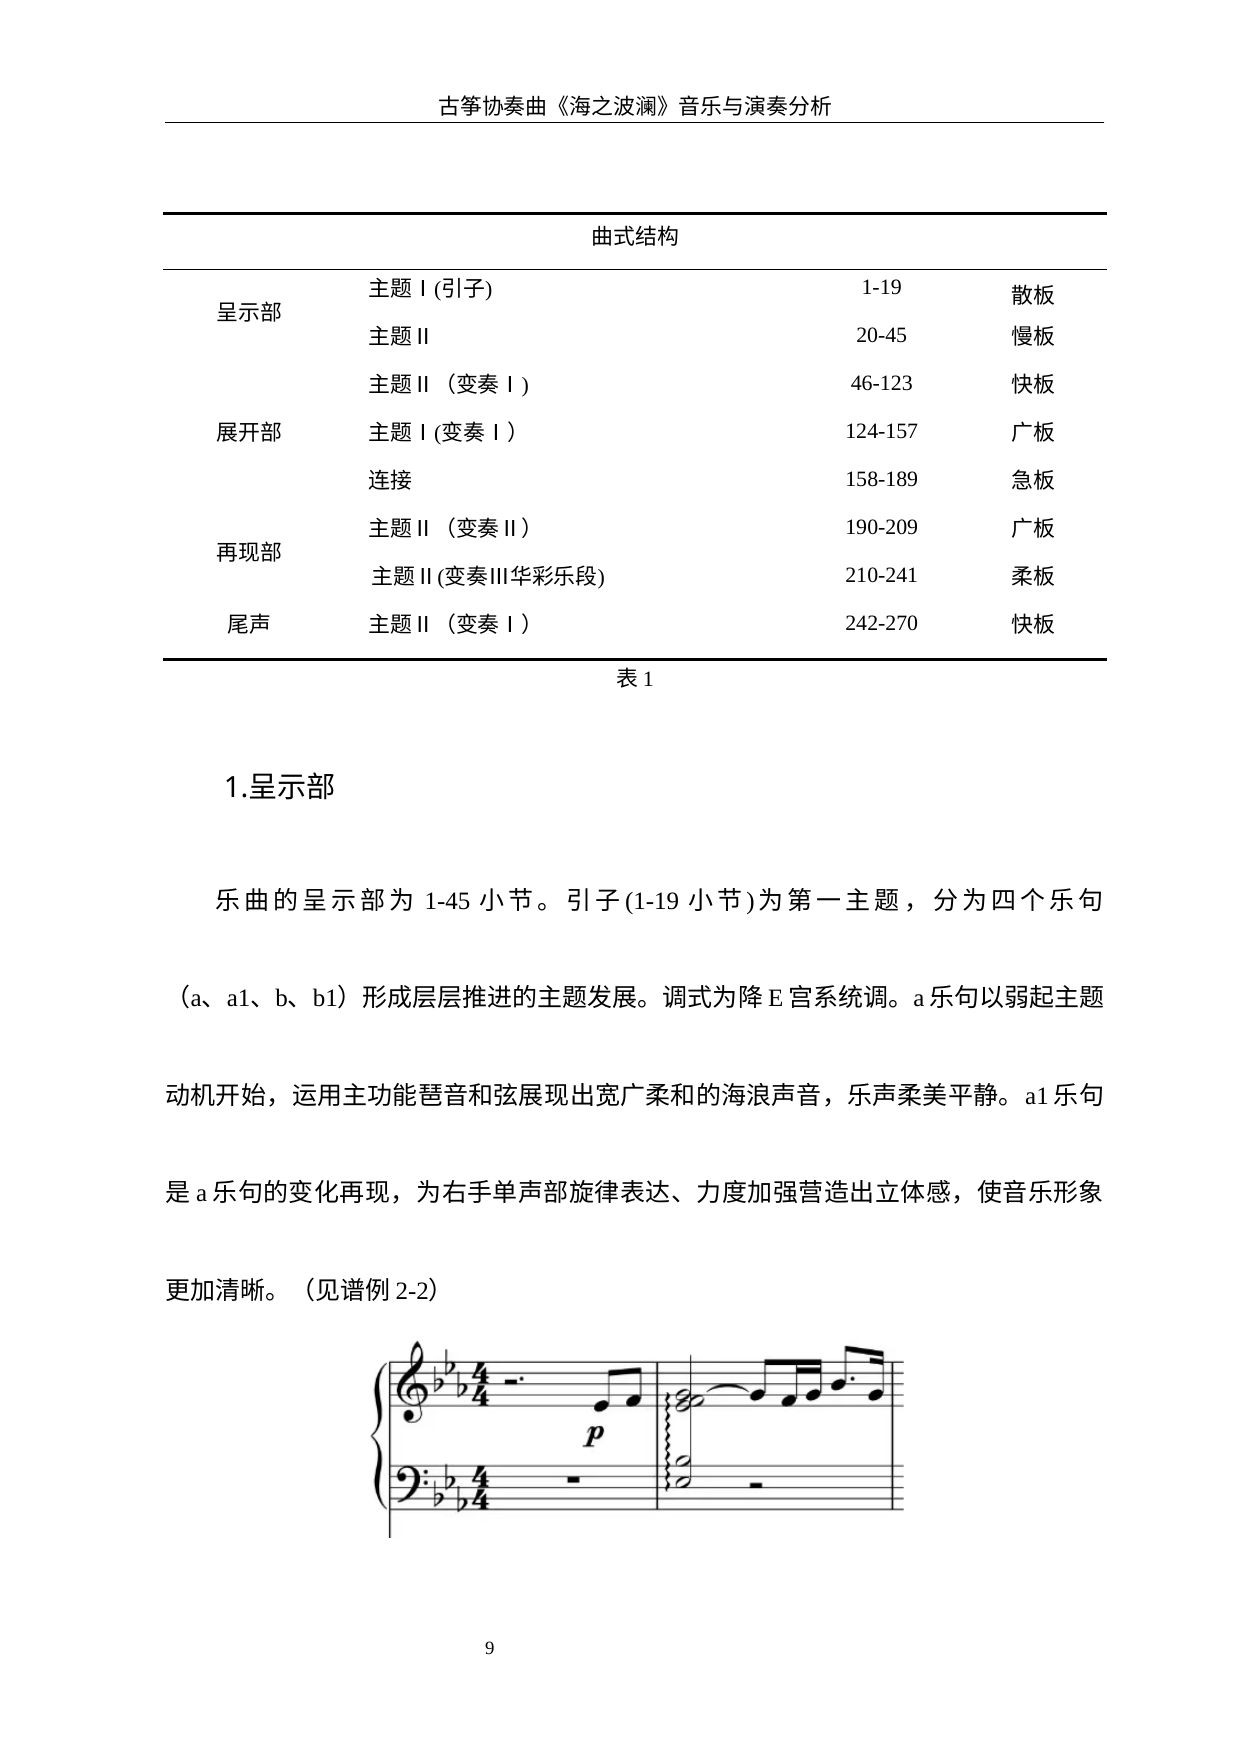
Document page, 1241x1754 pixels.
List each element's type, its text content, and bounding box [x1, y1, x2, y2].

table_cell 46-123 [804, 366, 959, 414]
table_cell 快板 [960, 366, 1107, 414]
table_cell 20-45 [804, 318, 959, 366]
list 乐曲的呈示部为1-45小节。引子(1-19小节)为第一主题，分为四个乐句（a、a1、b、b1）形成层层推进的主题发展。调式为降E宫系统调。a乐句以弱起主题动机开始，运用主功能琶音和弦展现出宽广柔和的海浪声音，乐声柔美平静。a1乐句是a乐句的变化再现，为右手单声部旋律表达、力度加强营造出立体感，使音乐形象更加清晰。（见谱例2-2） [165, 866, 1104, 1321]
table_cell 主题Ⅱ [335, 318, 803, 366]
table_cell 主题Ⅱ(变奏Ⅲ华彩乐段) [335, 558, 803, 606]
table_cell 再现部 [163, 510, 335, 606]
table_cell 急板 [960, 462, 1107, 510]
table_cell 快板 [960, 606, 1107, 657]
table_cell 主题Ⅱ（变奏Ⅱ） [335, 510, 803, 558]
table_cell 柔板 [960, 558, 1107, 606]
table_cell 散板 [960, 270, 1107, 318]
table_cell 广板 [960, 414, 1107, 462]
picture [366, 1339, 904, 1538]
table_cell 主题Ⅰ(引子) [335, 270, 803, 318]
table_cell 1-19 [804, 270, 959, 318]
table_cell 展开部 [163, 366, 335, 510]
text 表1 [165, 661, 1104, 693]
table_cell 主题Ⅱ（变奏Ⅰ) [335, 366, 803, 414]
table_cell 广板 [960, 510, 1107, 558]
table_cell 158-189 [804, 462, 959, 510]
table_cell 190-209 [804, 510, 959, 558]
table_cell 尾声 [163, 606, 335, 657]
table_cell 主题Ⅰ(变奏Ⅰ） [335, 414, 803, 462]
table_cell 124-157 [804, 414, 959, 462]
table_cell 242-270 [804, 606, 959, 657]
table_cell 慢板 [960, 318, 1107, 366]
subtitle 1.呈示部 [165, 753, 1104, 818]
table_header 曲式结构 [163, 215, 1107, 269]
table_cell 主题Ⅱ（变奏Ⅰ） [335, 606, 803, 657]
table_cell 连接 [335, 462, 803, 510]
table_cell 210-241 [804, 558, 959, 606]
table_cell 呈示部 [163, 270, 335, 366]
